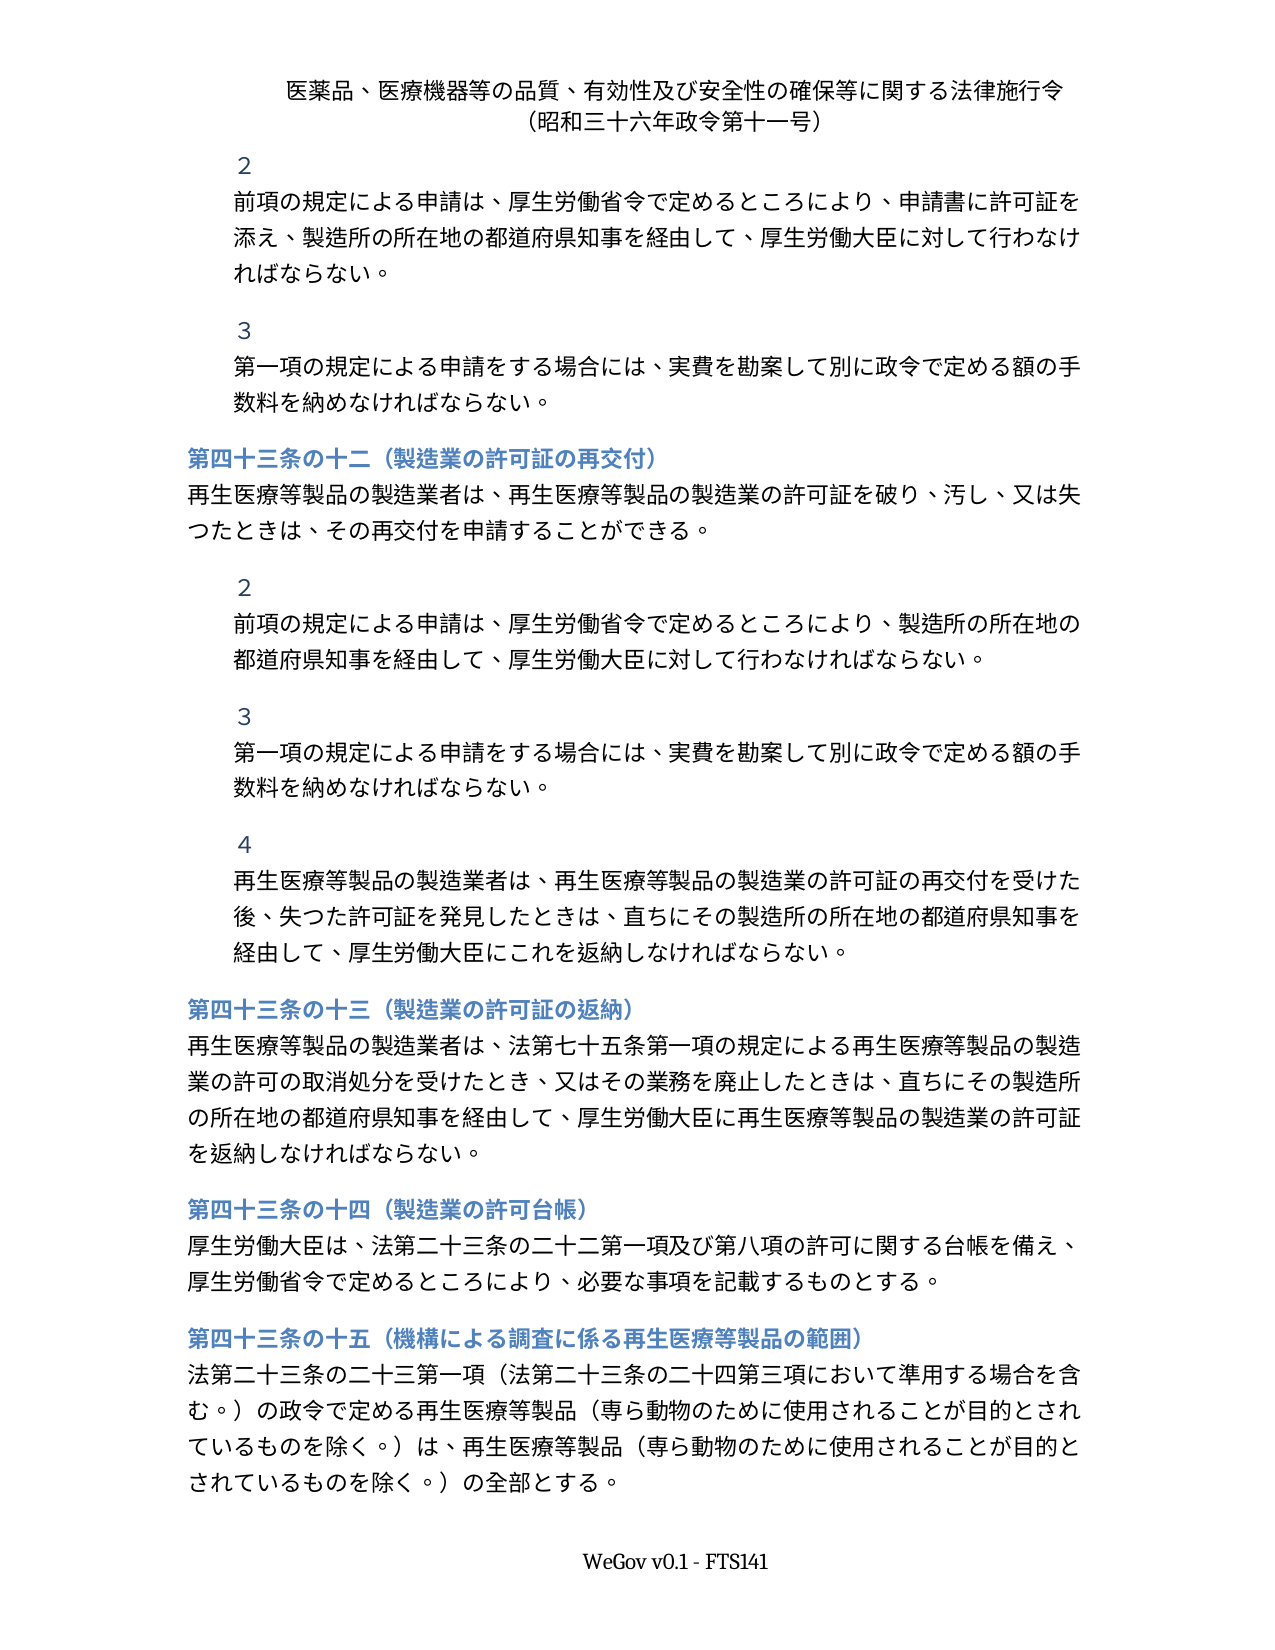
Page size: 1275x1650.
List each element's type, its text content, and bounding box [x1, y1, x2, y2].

subtitle 第四十三条の十三（製造業の許可証の返納） [187, 994, 1087, 1025]
text 厚生労働大臣は、法第二十三条の二十二第一項及び第八項の許可に関する台帳を備え、厚生労働省令で定めるところにより、必要な事項を記載するものとする。 [187, 1230, 1087, 1297]
subtitle ４ [233, 829, 1087, 860]
subtitle 第四十三条の十二（製造業の許可証の再交付） [187, 443, 1087, 474]
subtitle ３ [233, 701, 1087, 732]
text 再生医療等製品の製造業者は、再生医療等製品の製造業の許可証の再交付を受けた後、失つた許可証を発見したときは、直ちにその製造所の所在地の都道府県知事を経由して、厚生労働大臣にこれを返納しなければならない。 [233, 865, 1087, 968]
subtitle 第四十三条の十四（製造業の許可台帳） [187, 1194, 1087, 1226]
subtitle ３ [233, 314, 1087, 346]
text 第一項の規定による申請をする場合には、実費を勘案して別に政令で定める額の手数料を納めなければならない。 [233, 351, 1087, 418]
text 第一項の規定による申請をする場合には、実費を勘案して別に政令で定める額の手数料を納めなければならない。 [233, 736, 1087, 804]
text 再生医療等製品の製造業者は、法第七十五条第一項の規定による再生医療等製品の製造業の許可の取消処分を受けたとき、又はその業務を廃止したときは、直ちにその製造所の所在地の都道府県知事を経由して、厚生労働大臣に再生医療等製品の製造業の許可証を返納しなければならない。 [187, 1030, 1087, 1169]
text 法第二十三条の二十三第一項（法第二十三条の二十四第三項において準用する場合を含む。）の政令で定める再生医療等製品（専ら動物のために使用されることが目的とされているものを除く。）は、再生医療等製品（専ら動物のために使用されることが目的とされているものを除く。）の全部とする。 [187, 1359, 1087, 1498]
text 前項の規定による申請は、厚生労働省令で定めるところにより、製造所の所在地の都道府県知事を経由して、厚生労働大臣に対して行わなければならない。 [233, 608, 1087, 675]
subtitle ２ [233, 572, 1087, 603]
subtitle 第四十三条の十五（機構による調査に係る再生医療等製品の範囲） [187, 1323, 1087, 1354]
text 前項の規定による申請は、厚生労働省令で定めるところにより、申請書に許可証を添え、製造所の所在地の都道府県知事を経由して、厚生労働大臣に対して行わなければならない。 [233, 186, 1087, 289]
subtitle ２ [233, 150, 1087, 181]
text 再生医療等製品の製造業者は、再生医療等製品の製造業の許可証を破り、汚し、又は失つたときは、その再交付を申請することができる。 [187, 479, 1087, 546]
